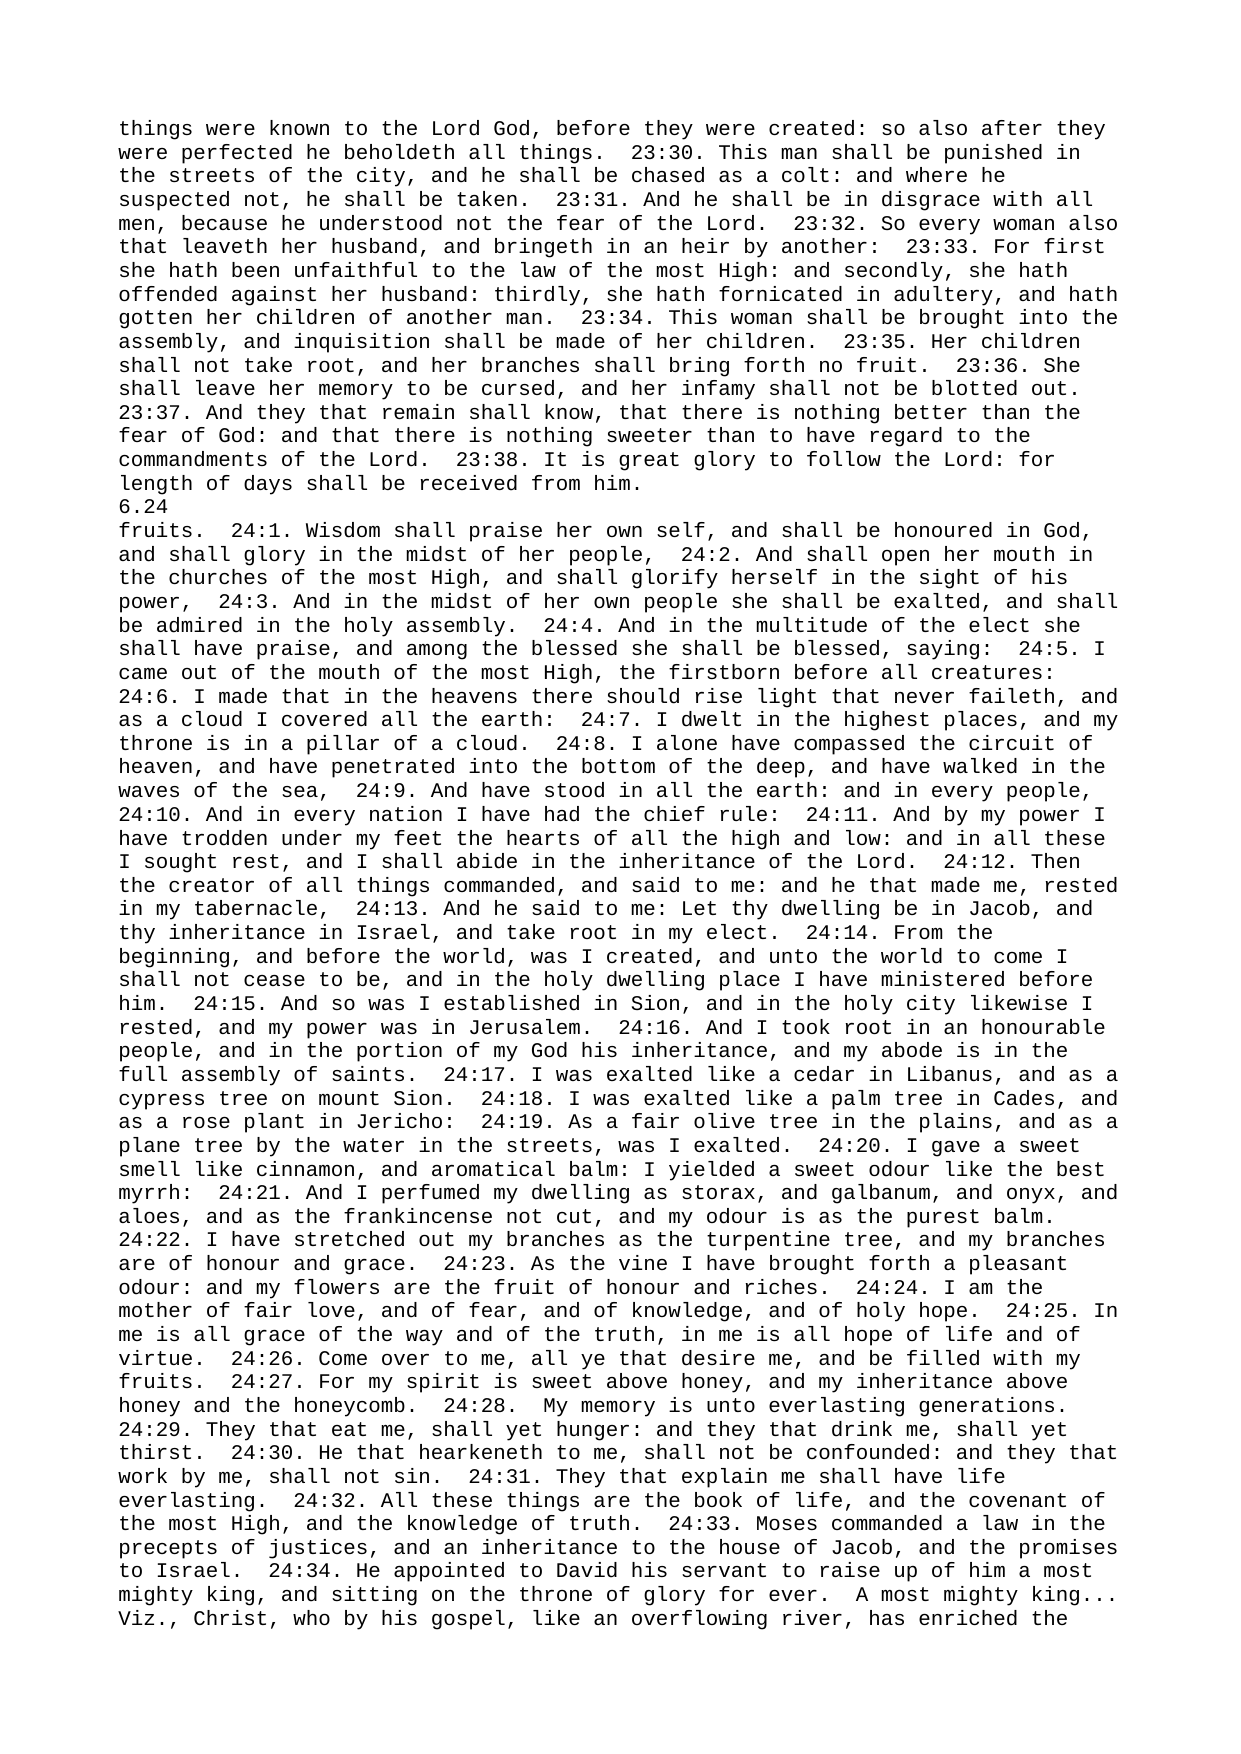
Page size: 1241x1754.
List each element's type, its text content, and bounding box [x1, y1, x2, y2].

text 6.24 [118, 496, 1122, 520]
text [118, 118, 1122, 496]
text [118, 520, 1122, 1631]
